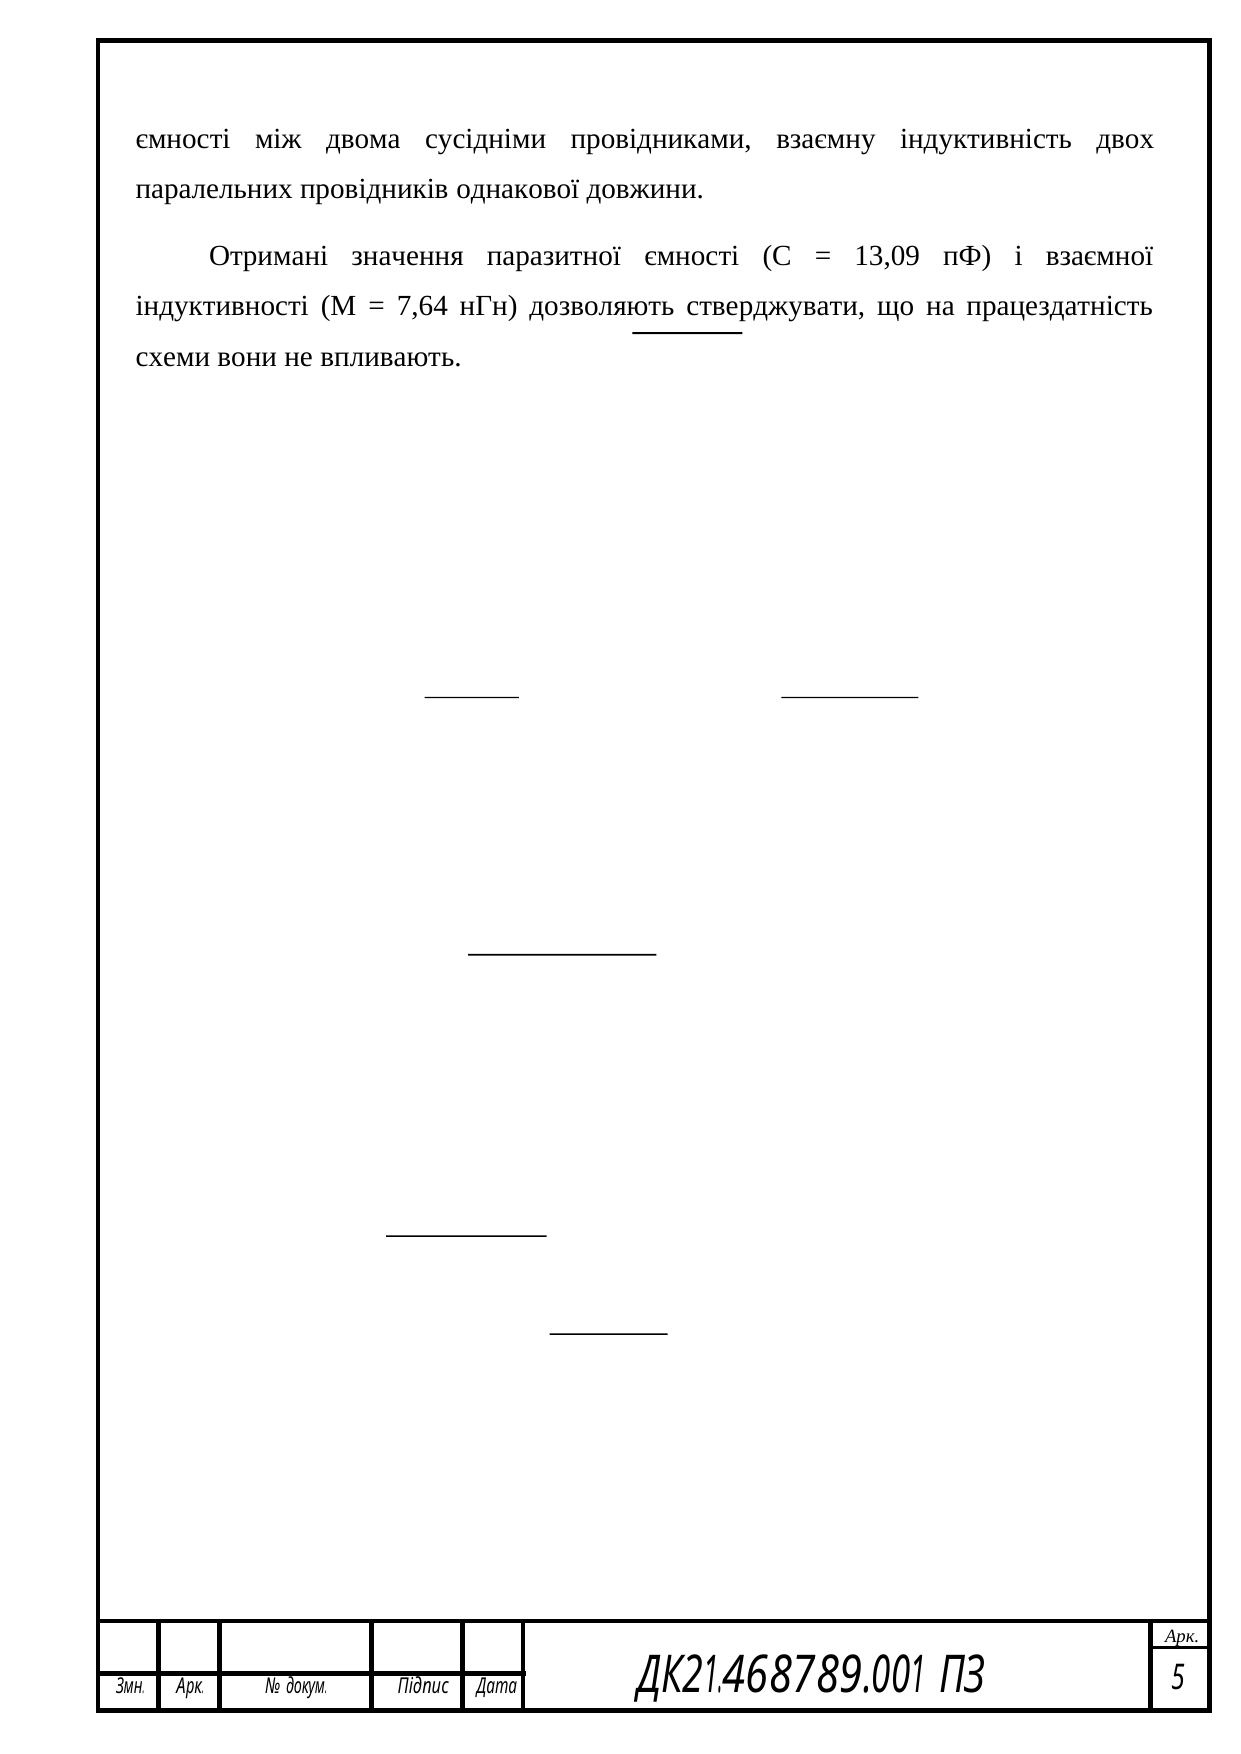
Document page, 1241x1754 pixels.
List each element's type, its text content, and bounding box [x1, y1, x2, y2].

table_cell Змн. [100, 1676, 156, 1708]
table_cell [161, 1623, 217, 1671]
table_cell 5 [1153, 1649, 1207, 1708]
table_cell [374, 1623, 460, 1671]
table_cell Арк. [161, 1676, 217, 1708]
table_cell [222, 1623, 369, 1671]
table_cell [465, 1623, 521, 1671]
table_cell № докум. [222, 1676, 369, 1708]
table_cell [100, 1623, 156, 1671]
table_header ємності між двома сусідніми провідниками, взаємну індуктивність двох паралельних провідників однакової довжини. Отримані значення паразитної ємності (С = 13,09 пФ) і взаємної індуктивності (М = 7,64 нГн) дозволяють стверджувати, що на працездатність схеми вони не впливають. [100, 43, 1207, 1619]
table_cell Підпис [374, 1676, 460, 1708]
table_cell ДК21.468789.001 ПЗ [525, 1623, 1148, 1708]
table_cell Арк. [1153, 1623, 1207, 1646]
table_cell Дата [465, 1676, 521, 1708]
